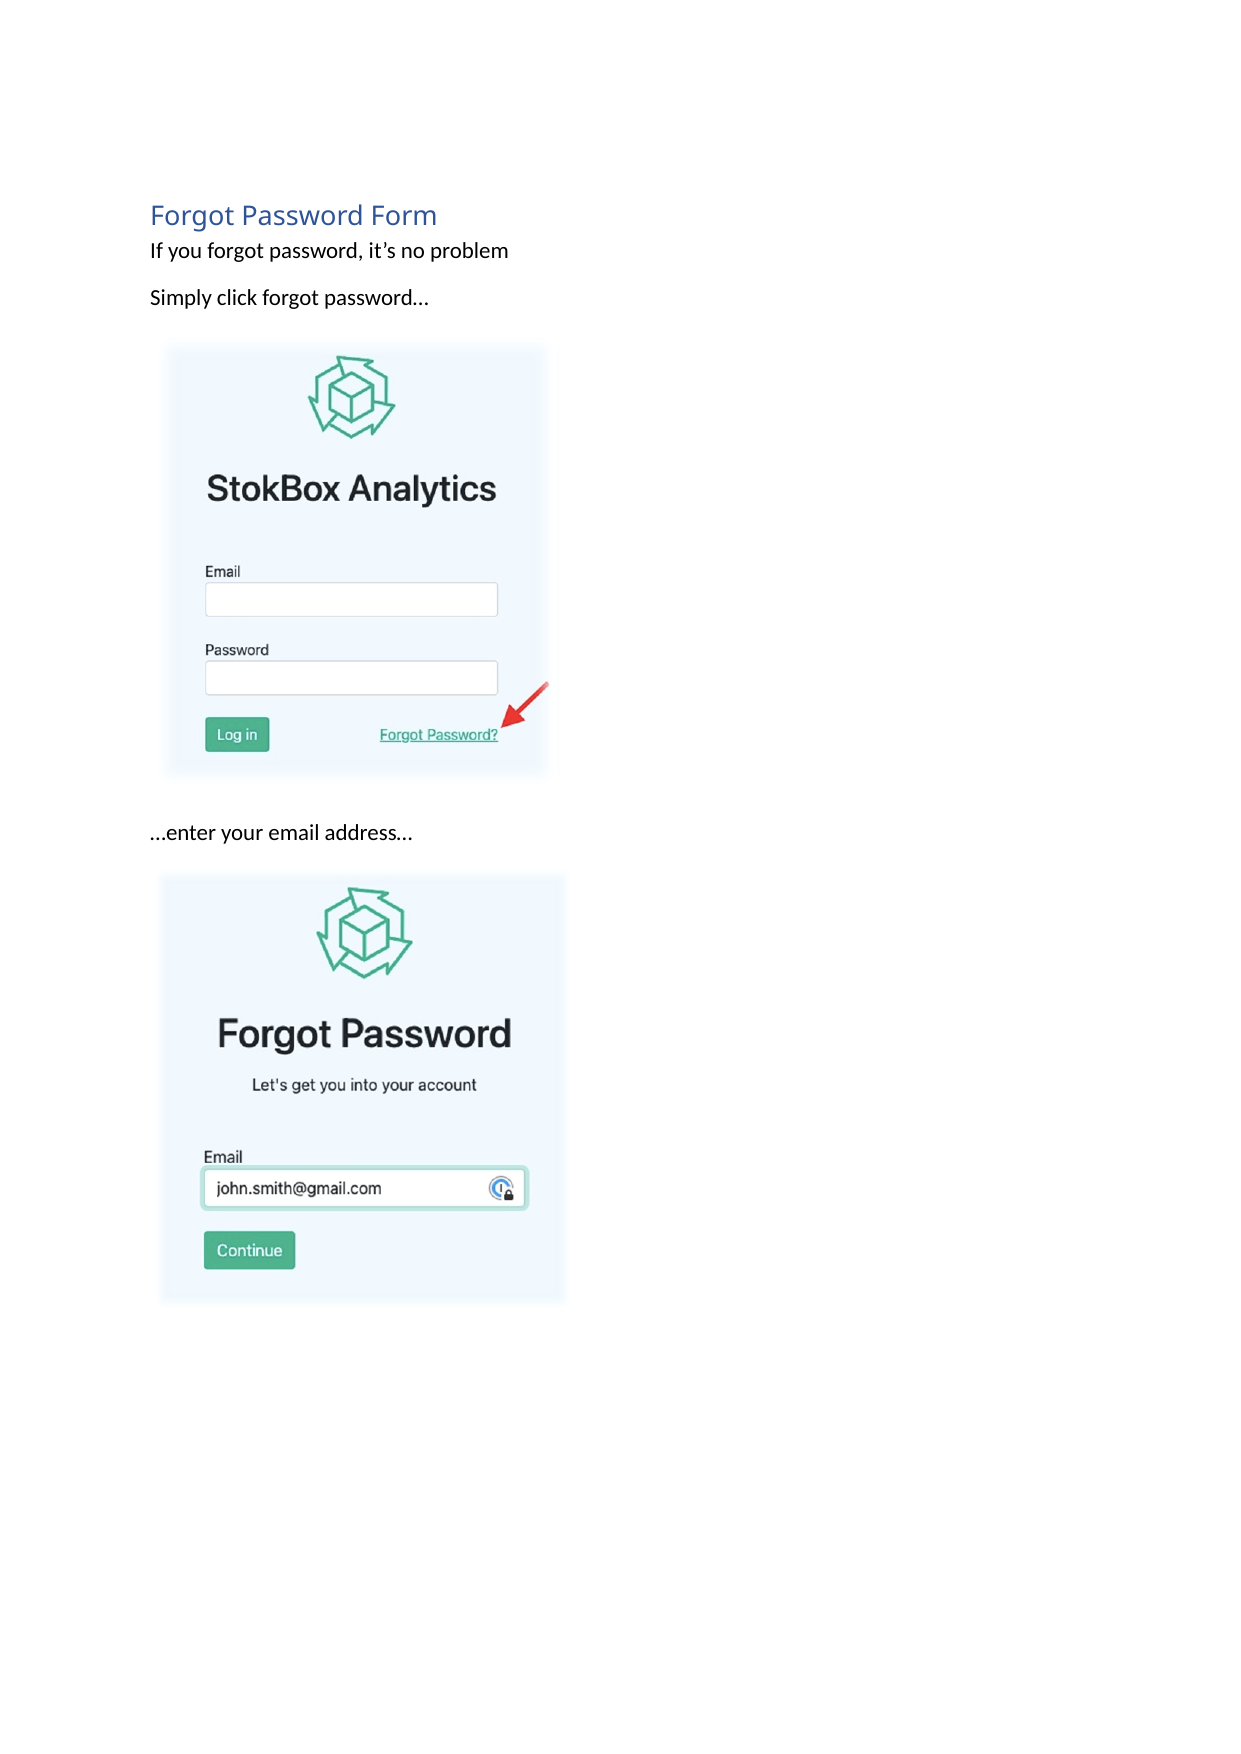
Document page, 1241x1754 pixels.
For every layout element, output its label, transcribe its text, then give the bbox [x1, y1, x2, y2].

text …enter your email address… [150, 818, 1090, 846]
picture [150, 865, 575, 1313]
subtitle Forgot Password Form [150, 197, 1090, 234]
text If you forgot password, it’s no problem [150, 237, 1090, 265]
picture [150, 330, 561, 791]
text Simply click forgot password… [150, 283, 1090, 312]
